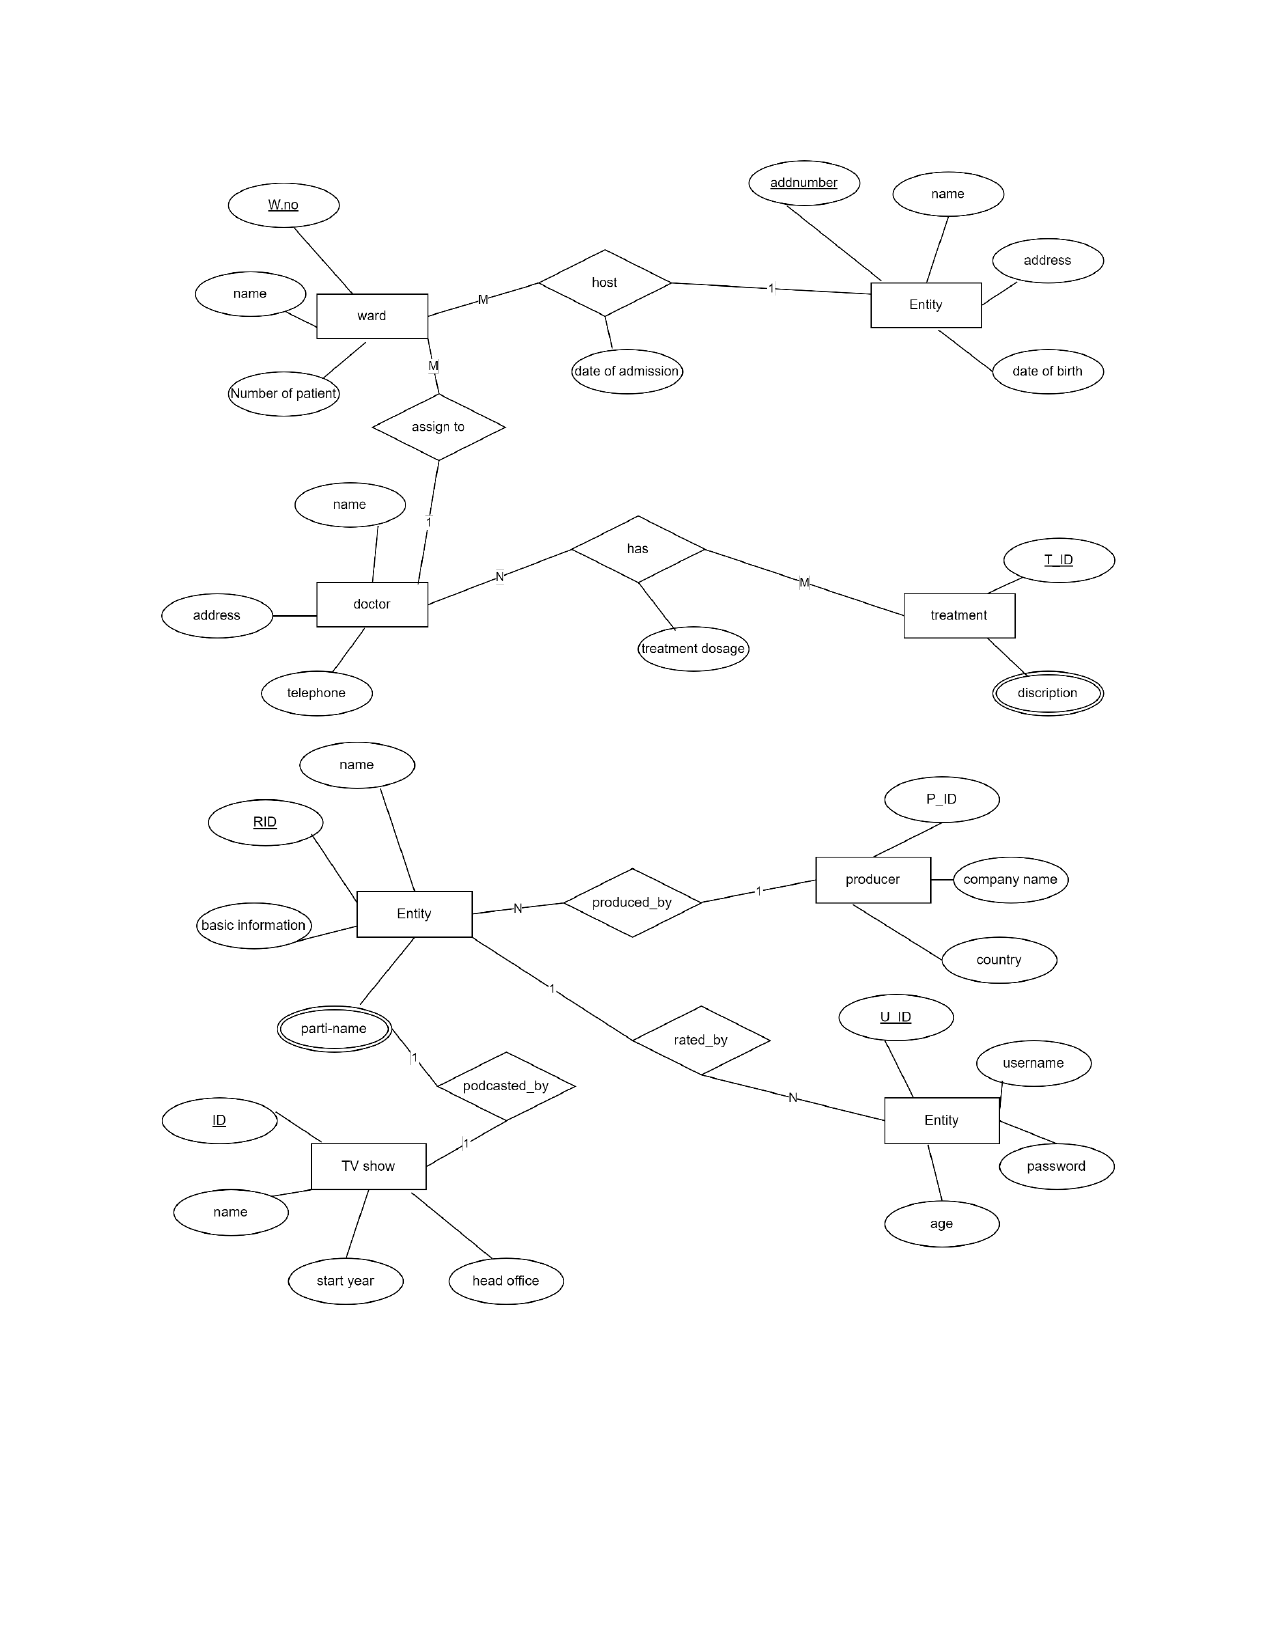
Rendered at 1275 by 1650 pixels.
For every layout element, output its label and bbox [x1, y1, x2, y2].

picture [150, 150, 1125, 727]
picture [150, 730, 1125, 1316]
